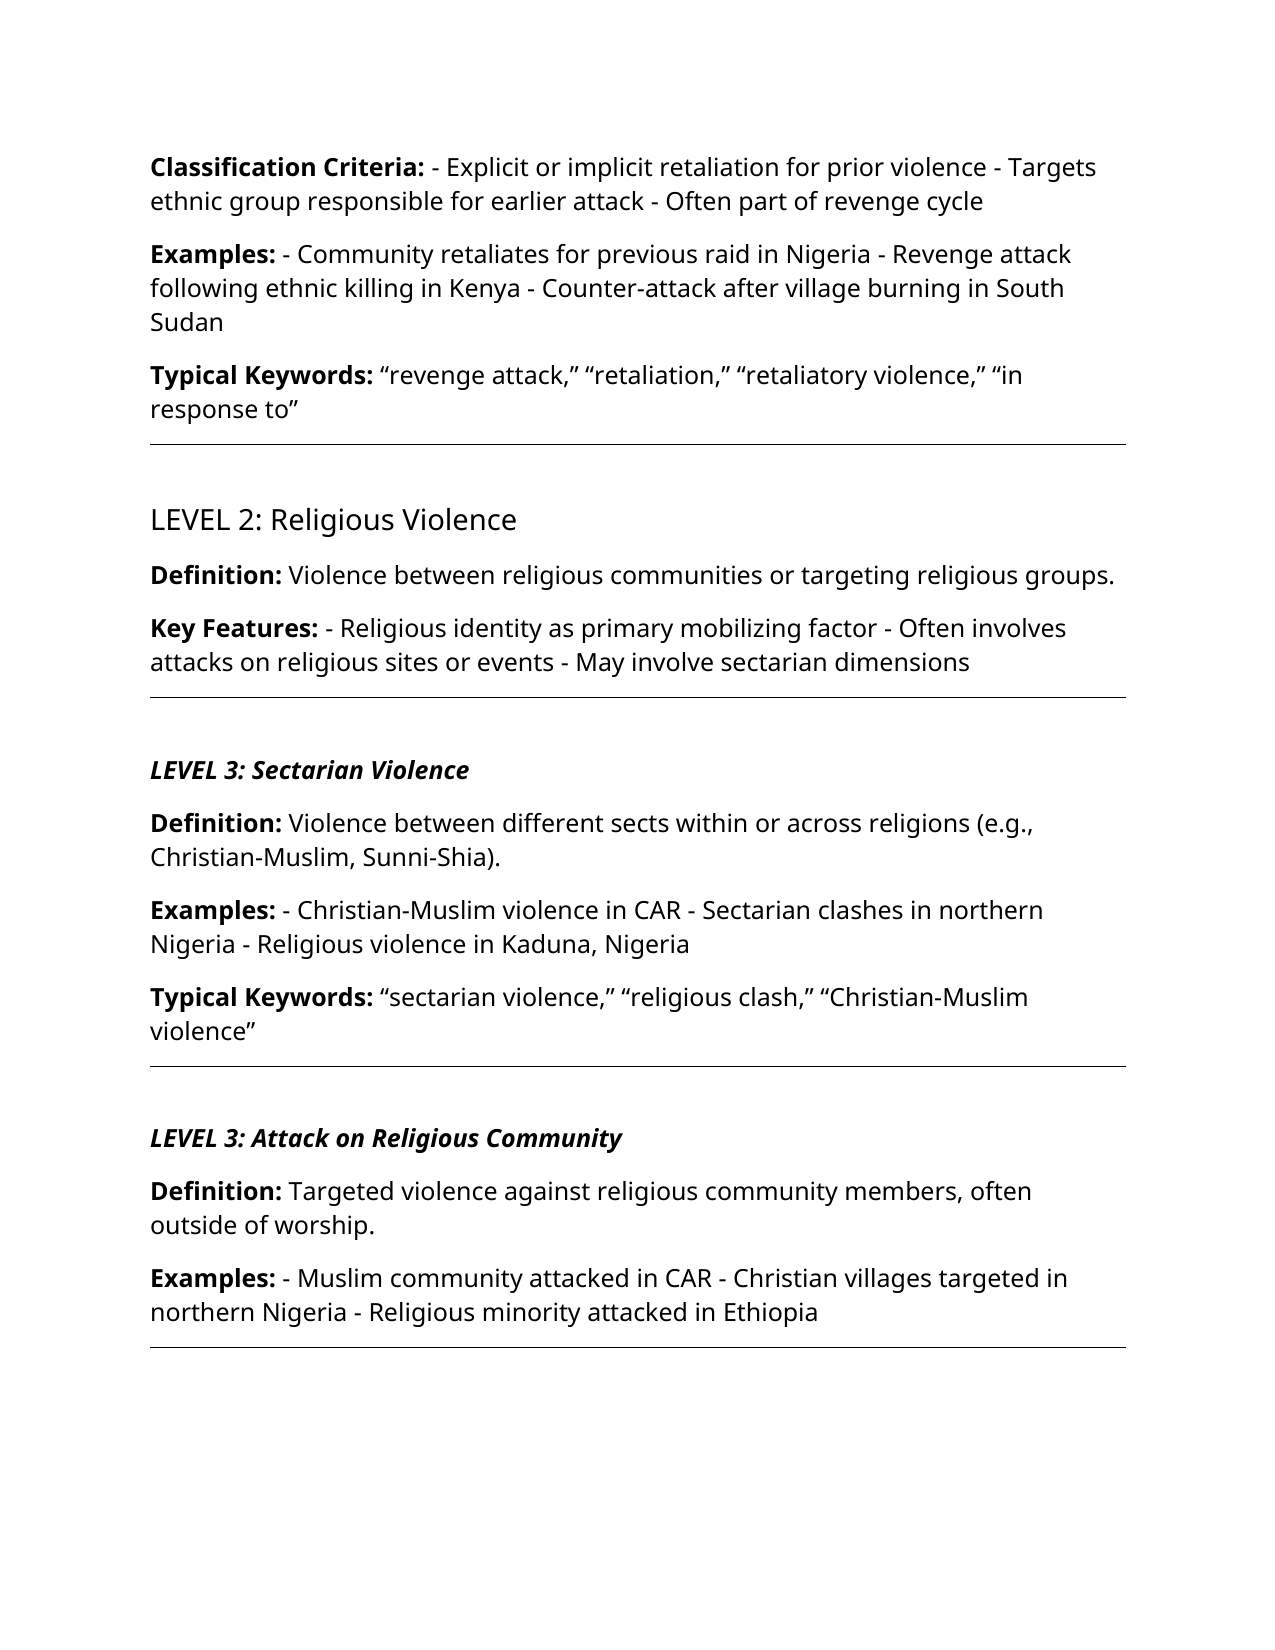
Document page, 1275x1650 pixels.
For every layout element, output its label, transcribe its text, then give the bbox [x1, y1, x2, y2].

text Examples: - Community retaliates for previous raid in Nigeria - Revenge attack following ethnic killing in Kenya - Counter-attack after village burning in South Sudan [150, 237, 1125, 339]
text Definition: Violence between religious communities or targeting religious groups. [150, 558, 1125, 592]
text Classification Criteria: - Explicit or implicit retaliation for prior violence - Targets ethnic group responsible for earlier attack - Often part of revenge cycle [150, 150, 1125, 218]
text Key Features: - Religious identity as primary mobilizing factor - Often involves attacks on religious sites or events - May involve sectarian dimensions [150, 611, 1125, 679]
text Examples: - Christian-Muslim violence in CAR - Sectarian clashes in northern Nigeria - Religious violence in Kaduna, Nigeria [150, 892, 1125, 960]
text Typical Keywords: “sectarian violence,” “religious clash,” “Christian-Muslim violence” [150, 979, 1125, 1047]
text Definition: Violence between different sects within or across religions (e.g., Christian-Muslim, Sunni-Shia). [150, 805, 1125, 873]
subtitle LEVEL 3: Attack on Religious Community [150, 1121, 1125, 1155]
text Typical Keywords: “revenge attack,” “retaliation,” “retaliatory violence,” “in response to” [150, 358, 1125, 426]
text Examples: - Muslim community attacked in CAR - Christian villages targeted in northern Nigeria - Religious minority attacked in Ethiopia [150, 1261, 1125, 1329]
subtitle LEVEL 3: Sectarian Violence [150, 753, 1125, 787]
subtitle LEVEL 2: Religious Violence [150, 499, 1125, 539]
text Definition: Targeted violence against religious community members, often outside of worship. [150, 1174, 1125, 1242]
